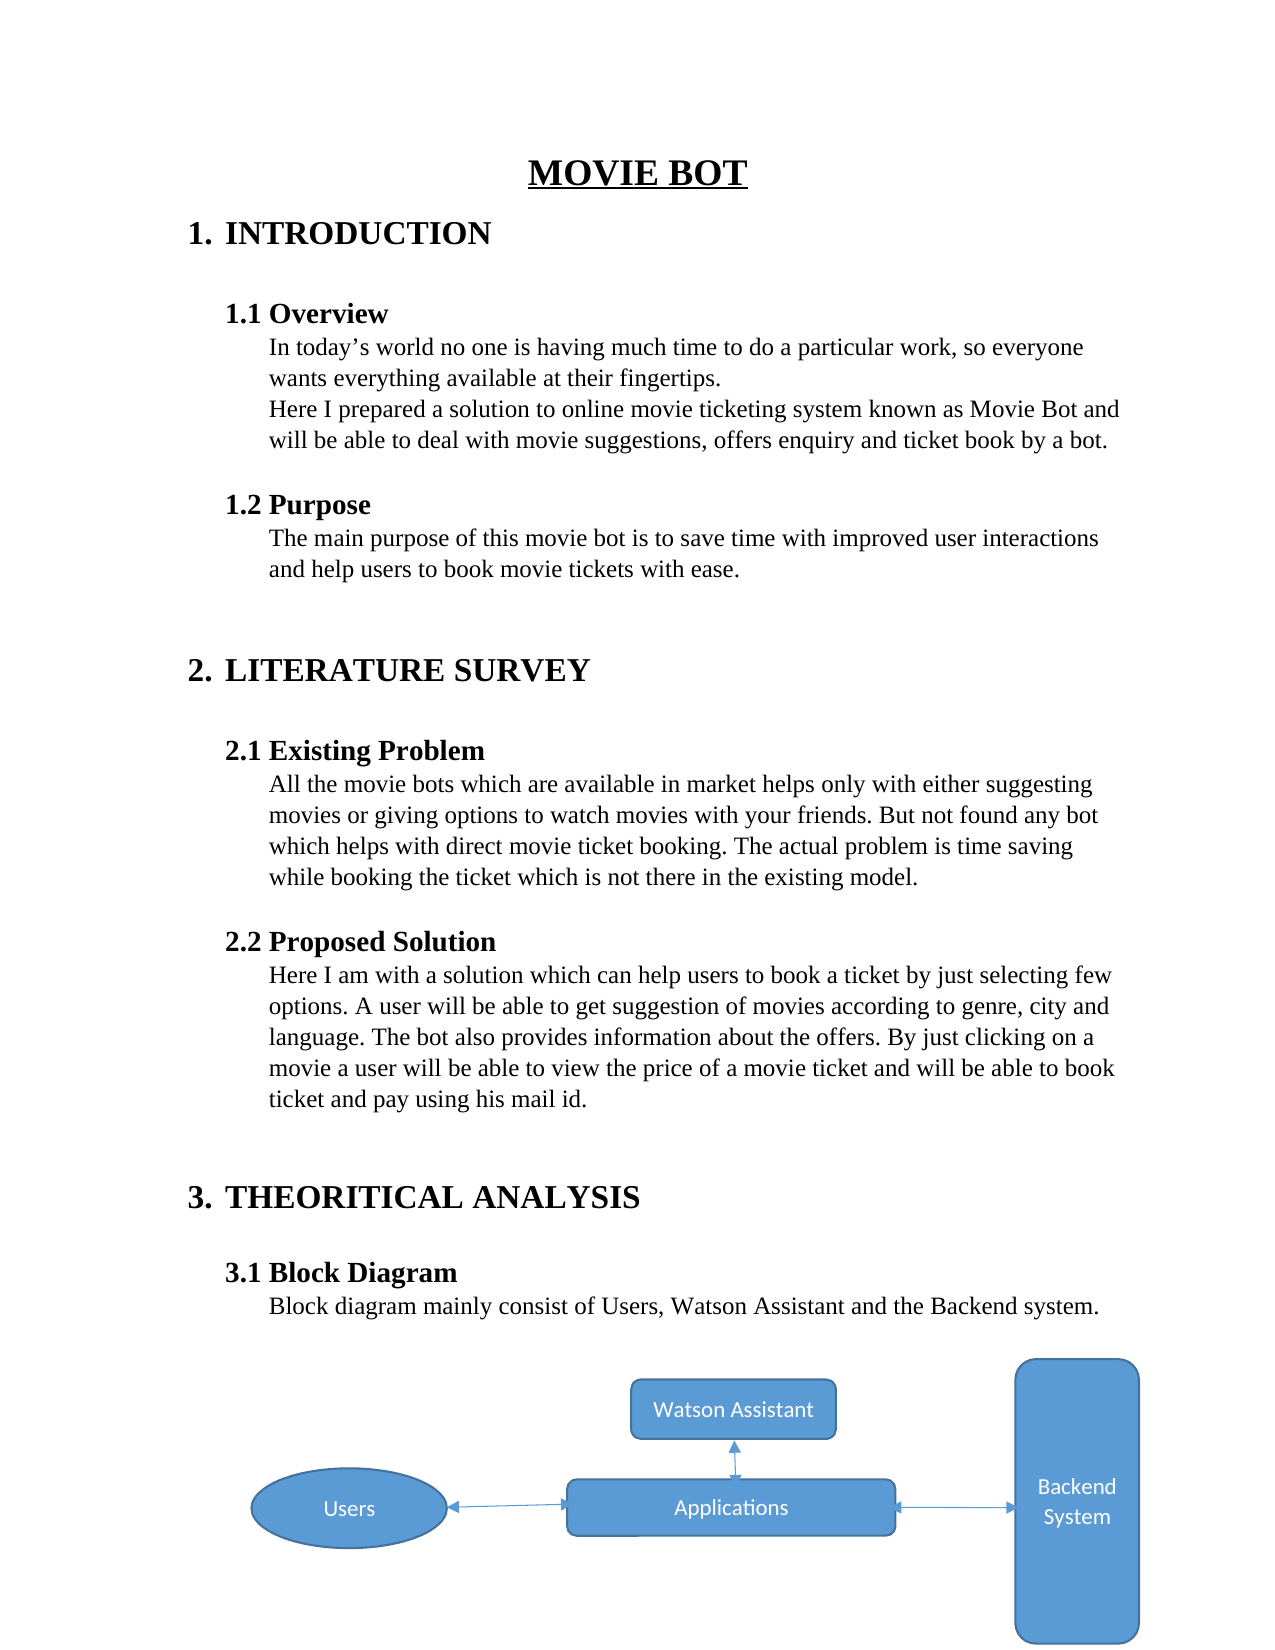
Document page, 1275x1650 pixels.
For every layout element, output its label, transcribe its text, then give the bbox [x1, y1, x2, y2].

list Overview [225, 296, 1125, 329]
list LITERATURE SURVEY [187, 650, 1125, 688]
list All the movie bots which are available in market helps only with either suggesting movies or giving options to watch movies with your friends. But not found any bot which helps with direct movie ticket booking. The actual problem is time saving while booking the ticket which is not there in the existing model. [269, 769, 1125, 891]
list Existing Problem [225, 733, 1125, 766]
list Purpose [225, 487, 1125, 521]
list THEORITICAL ANALYSIS [187, 1177, 1125, 1216]
list Proposed Solution [225, 924, 1125, 957]
text MOVIE BOT [150, 150, 1125, 193]
list In today’s world no one is having much time to do a particular work, so everyone wants everything available at their fingertips. [269, 332, 1125, 392]
list Here I am with a solution which can help users to book a ticket by just selecting few options. A user will be able to get suggestion of movies according to genre, city and language. The bot also provides information about the offers. By just clicking on a movie a user will be able to view the price of a movie ticket and will be able to book ticket and pay using his mail id. [269, 960, 1125, 1113]
list INTRODUCTION [187, 213, 1125, 252]
list The main purpose of this movie bot is to save time with improved user interactions and help users to book movie tickets with ease. [269, 523, 1125, 583]
list Block Diagram [225, 1255, 1125, 1288]
list Here I prepared a solution to online movie ticketing system known as Movie Bot and will be able to deal with movie suggestions, offers enquiry and ticket book by a bot. [269, 394, 1125, 454]
list Block diagram mainly consist of Users, Watson Assistant and the Backend system. [269, 1291, 1125, 1320]
